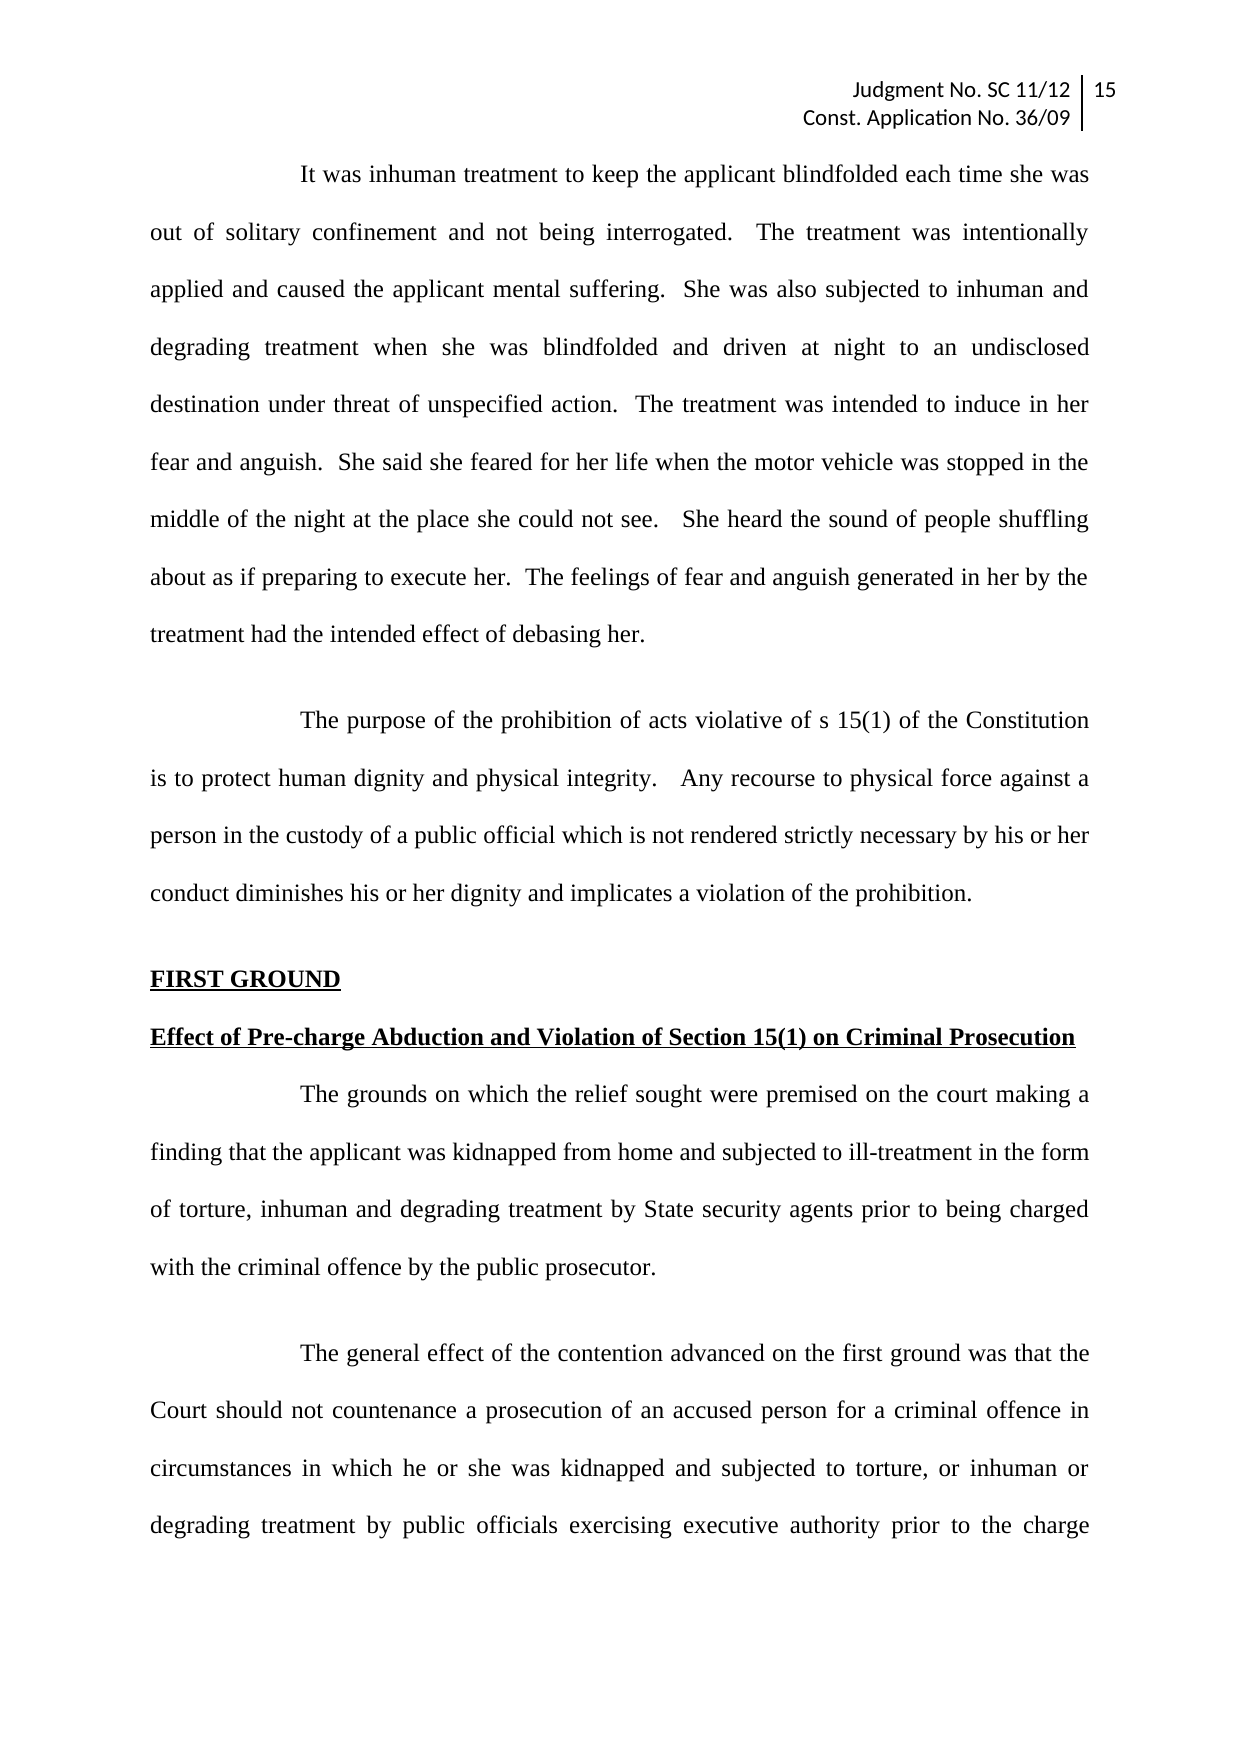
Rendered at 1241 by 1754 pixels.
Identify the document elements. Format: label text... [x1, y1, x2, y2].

text It was inhuman treatment to keep the applicant blindfolded each time she was out of solitary confinement and not being interrogated. The treatment was intentionally applied and caused the applicant mental suffering. She was also subjected to inhuman and degrading treatment when she was blindfolded and driven at night to an undisclosed destination under threat of unspecified action. The treatment was intended to induce in her fear and anguish. She said she feared for her life when the motor vehicle was stopped in the middle of the night at the place she could not see. She heard the sound of people shuffling about as if preparing to execute her. The feelings of fear and anguish generated in her by the treatment had the intended effect of debasing her. [150, 159, 1090, 648]
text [150, 1338, 1090, 1539]
text The purpose of the prohibition of acts violative of s 15(1) of the Constitution is to protect human dignity and physical integrity. Any recourse to physical force against a person in the custody of a public official which is not rendered strictly necessary by his or her conduct diminishes his or her dignity and implicates a violation of the prohibition. [150, 705, 1090, 907]
text The grounds on which the relief sought were premised on the court making a finding that the applicant was kidnapped from home and subjected to ill-treatment in the form of torture, inhuman and degrading treatment by State security agents prior to being charged with the criminal offence by the public prosecutor. [150, 1079, 1090, 1280]
text Effect of Pre-charge Abduction and Violation of Section 15(1) on Criminal Prosecution [150, 1022, 1090, 1050]
text FIRST GROUND [150, 964, 1090, 993]
